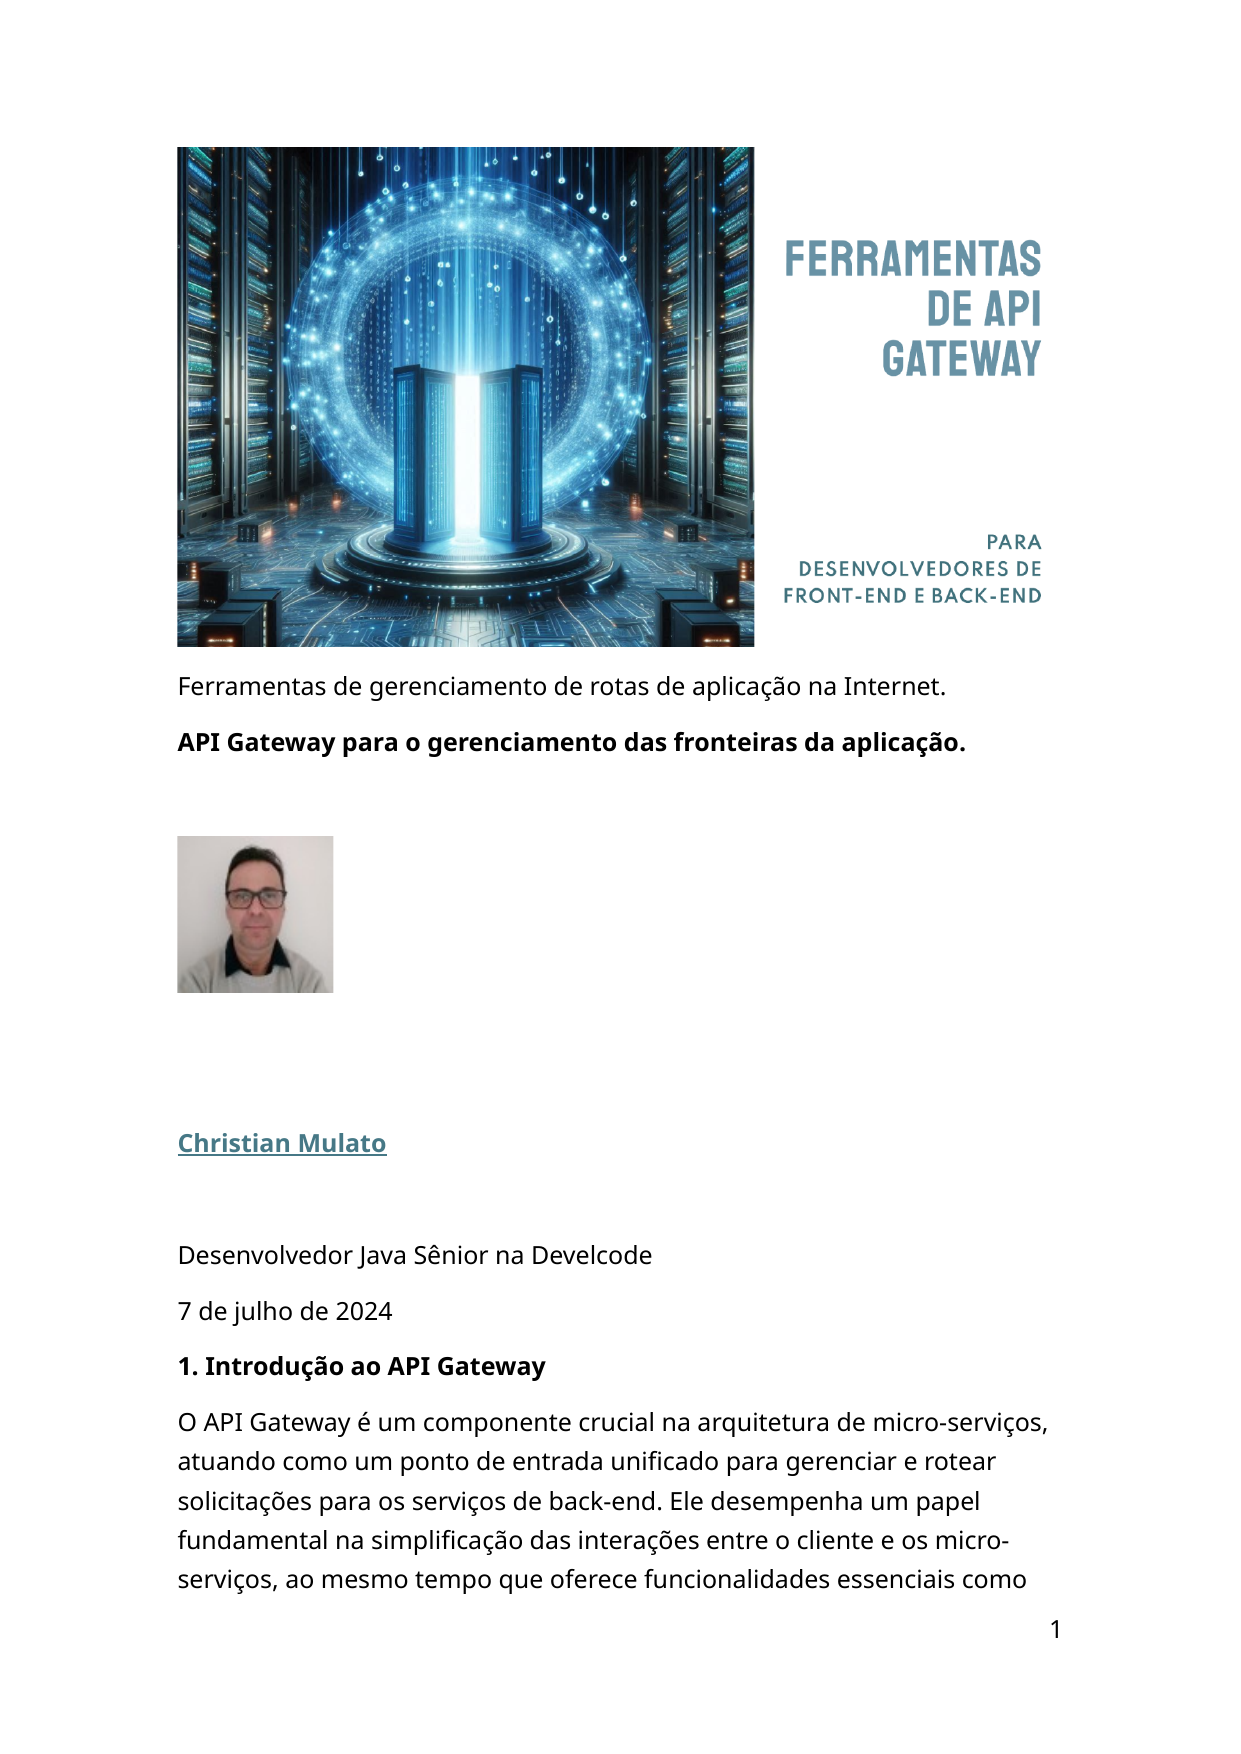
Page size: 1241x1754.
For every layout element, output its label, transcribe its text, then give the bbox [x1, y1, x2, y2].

text Ferramentas de gerenciamento de rotas de aplicação na Internet. [177, 668, 1063, 702]
text Christian Mulato [177, 1126, 1063, 1160]
picture [177, 836, 334, 993]
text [177, 1405, 1063, 1596]
text 7 de julho de 2024 [177, 1293, 1063, 1327]
text Desenvolvedor Java Sênior na Develcode [177, 1237, 1063, 1271]
text 1. Introdução ao API Gateway [177, 1349, 1063, 1383]
picture [177, 147, 1063, 647]
text API Gateway para o gerenciamento das fronteiras da aplicação. [177, 724, 1063, 758]
